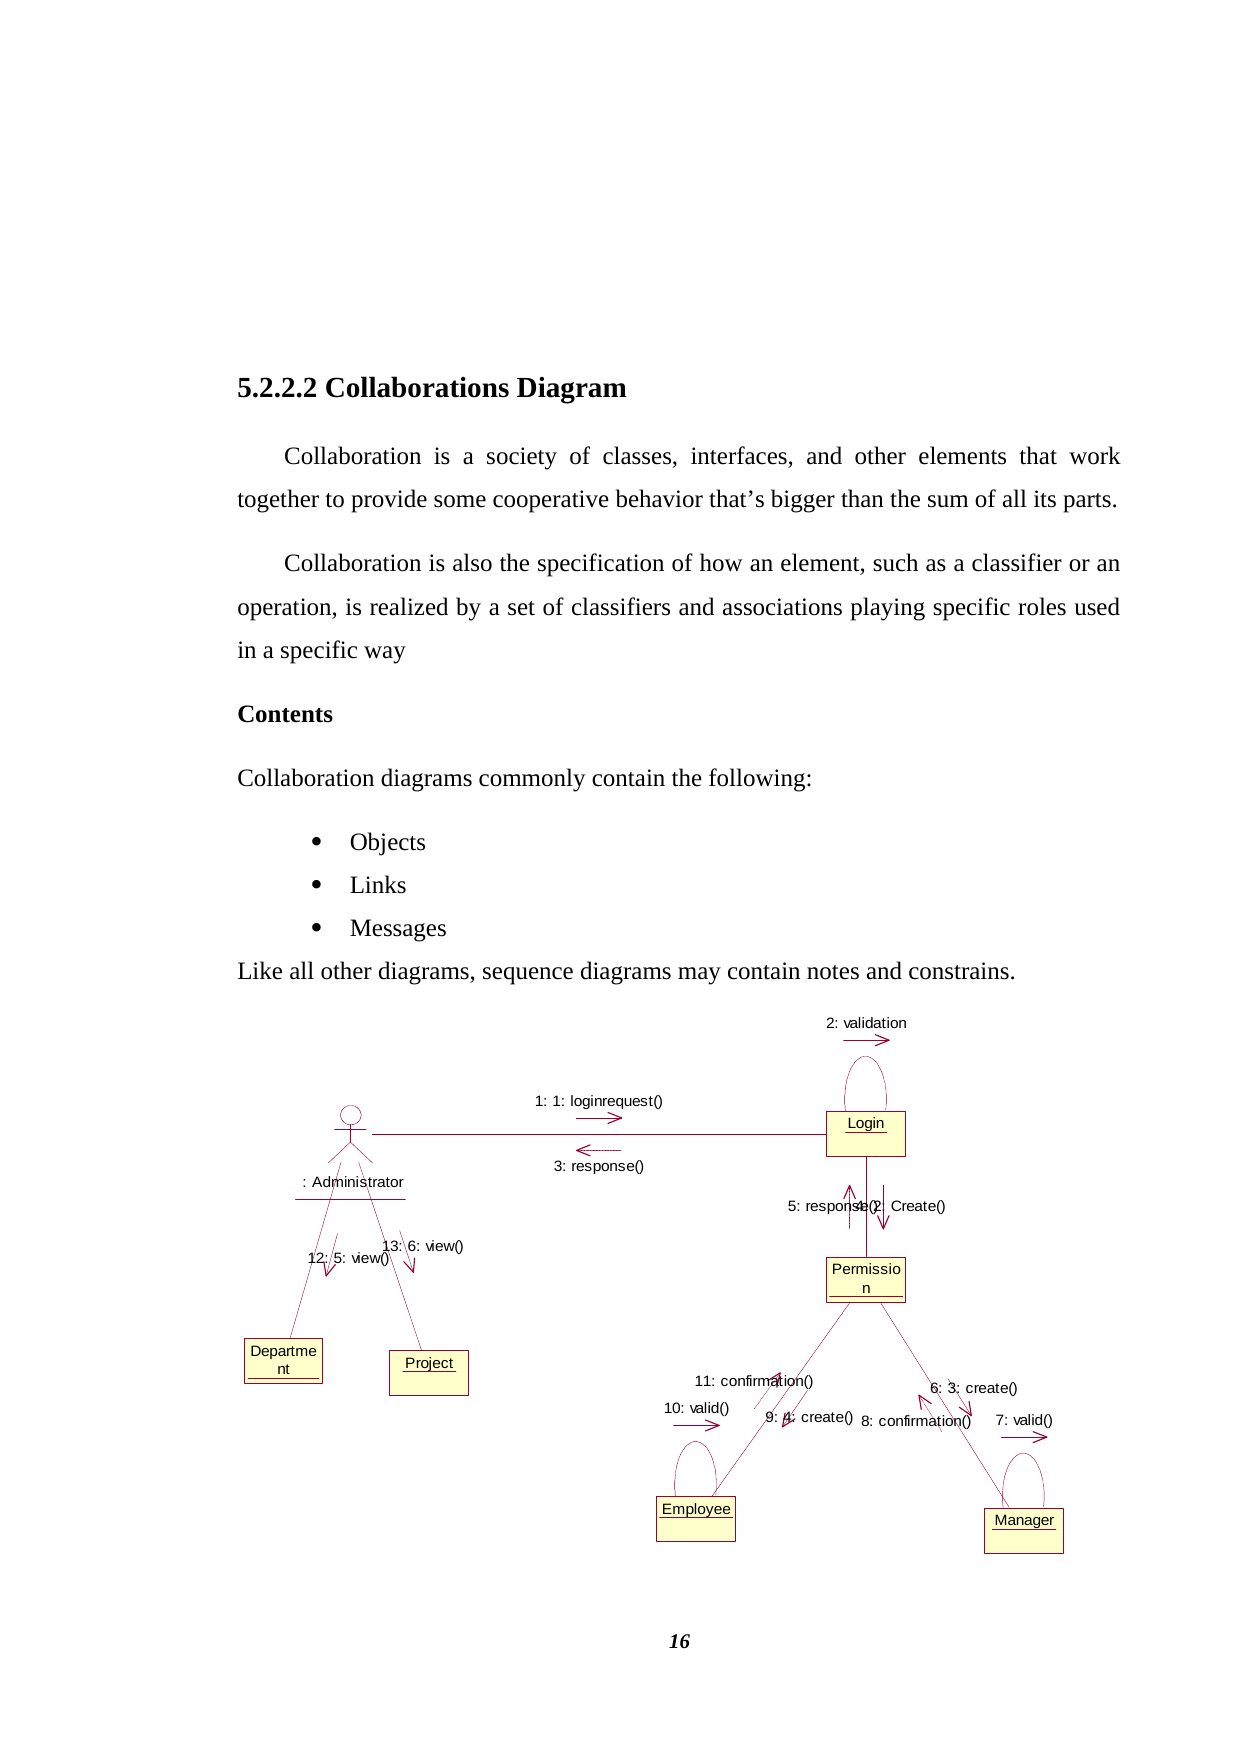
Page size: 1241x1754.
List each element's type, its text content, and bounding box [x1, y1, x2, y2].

list Links [312, 870, 1122, 898]
text Collaboration diagrams commonly contain the following: [237, 763, 1122, 791]
text Like all other diagrams, sequence diagrams may contain notes and constrains. [237, 956, 1122, 985]
text Contents [237, 699, 1122, 727]
list Objects [312, 827, 1122, 855]
list Messages [312, 913, 1122, 942]
text Collaboration is also the specification of how an element, such as a classifier or an operation, is realized by a set of classifiers and associations playing specific roles used in a specific way [237, 548, 1122, 663]
text 5.2.2.2 Collaborations Diagram [237, 370, 1197, 404]
text Collaboration is a society of classes, interfaces, and other elements that work together to provide some cooperative behavior that’s bigger than the sum of all its parts. [237, 441, 1122, 513]
